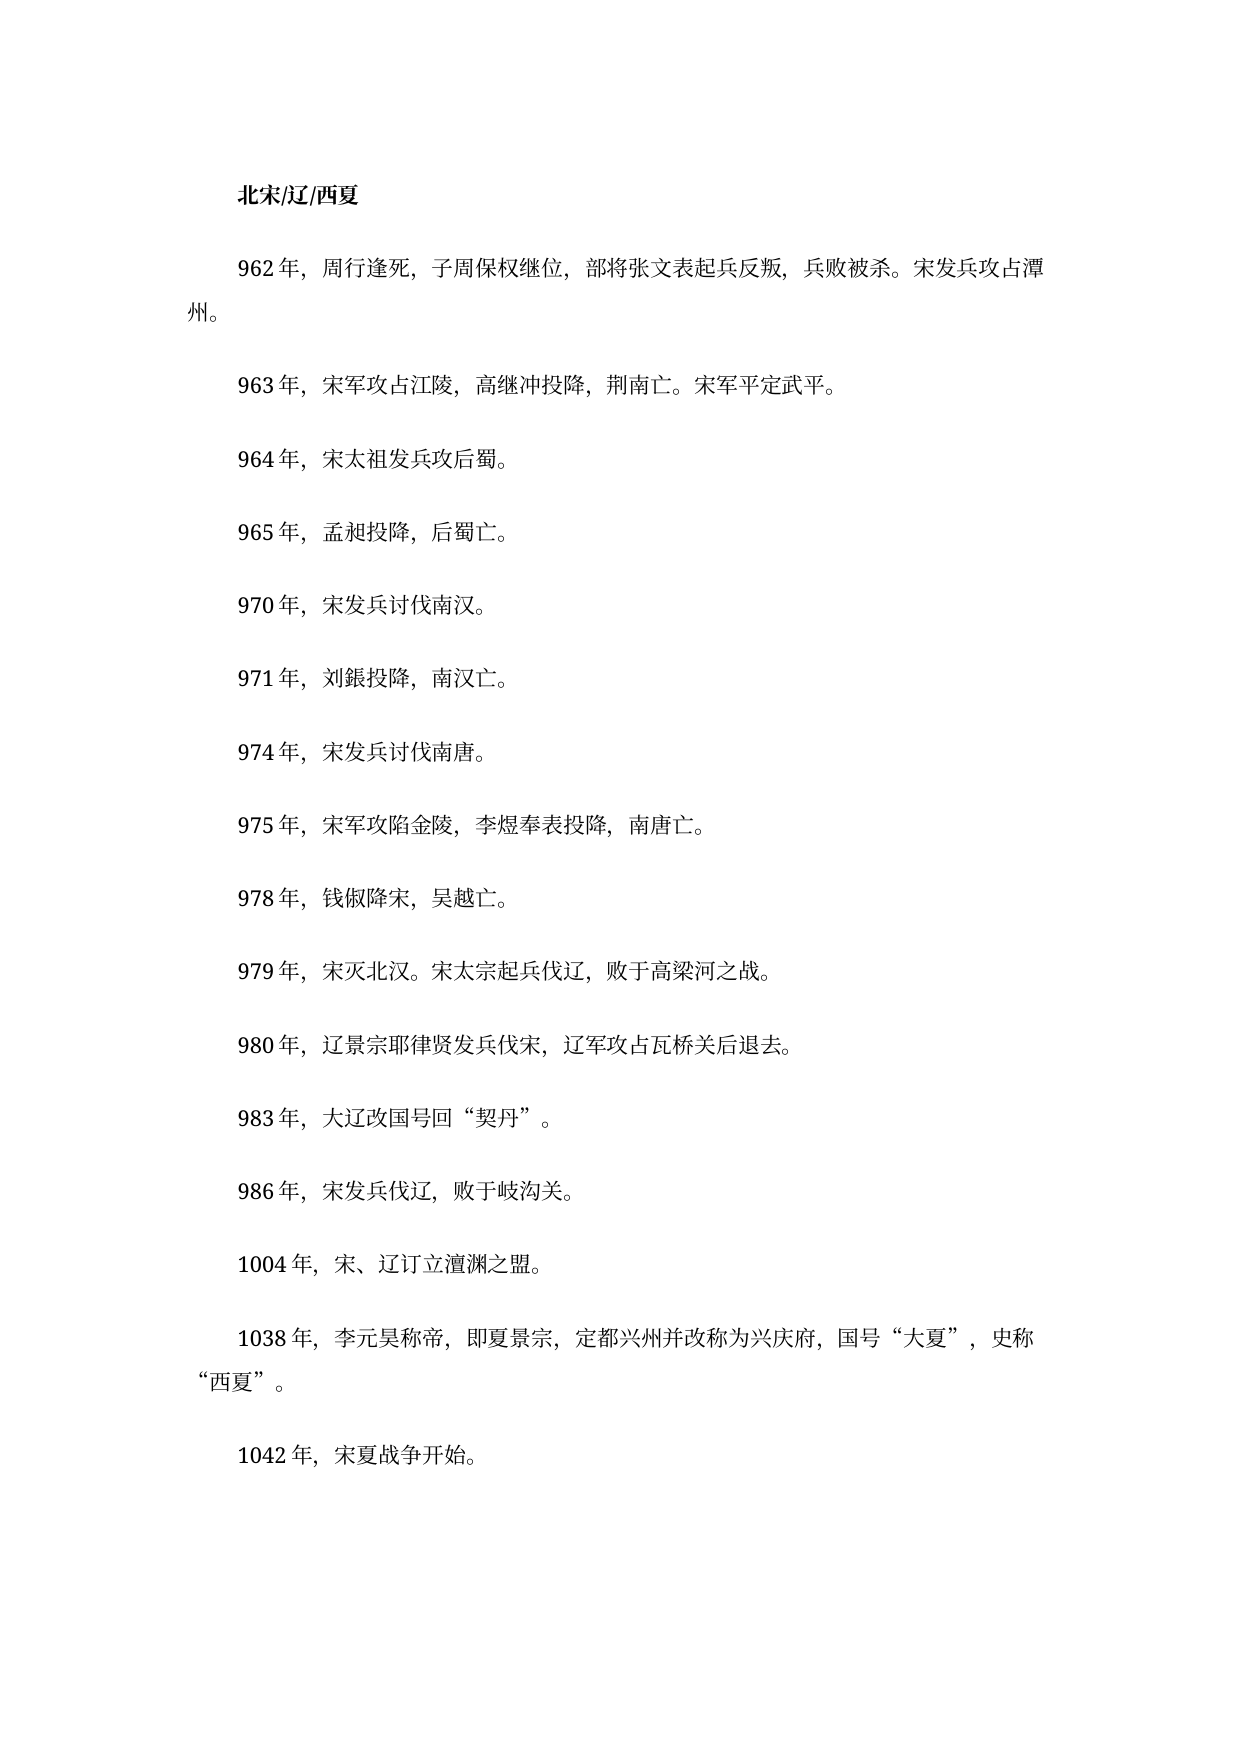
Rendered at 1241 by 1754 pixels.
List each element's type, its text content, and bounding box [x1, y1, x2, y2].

text 979年，宋灭北汉。宋太宗起兵伐辽，败于高梁河之战。 [187, 948, 1053, 992]
text 1038年，李元昊称帝，即夏景宗，定都兴州并改称为兴庆府，国号“大夏”，史称“西夏”。 [187, 1314, 1053, 1403]
text 964年，宋太祖发兵攻后蜀。 [187, 436, 1053, 480]
text 1004年，宋、辽订立澶渊之盟。 [187, 1241, 1053, 1285]
text 971年，刘鋹投降，南汉亡。 [187, 655, 1053, 699]
text 986年，宋发兵伐辽，败于岐沟关。 [187, 1168, 1053, 1212]
text 970年，宋发兵讨伐南汉。 [187, 582, 1053, 626]
text 963年，宋军攻占江陵，高继冲投降，荆南亡。宋军平定武平。 [187, 362, 1053, 407]
text 983年，大辽改国号回“契丹”。 [187, 1095, 1053, 1139]
text 978年，钱俶降宋，吴越亡。 [187, 875, 1053, 919]
text 962年，周行逢死，子周保权继位，部将张文表起兵反叛，兵败被杀。宋发兵攻占潭州。 [187, 245, 1053, 333]
text 965年，孟昶投降，后蜀亡。 [187, 509, 1053, 553]
text 1042年，宋夏战争开始。 [187, 1432, 1053, 1476]
text 975年，宋军攻陷金陵，李煜奉表投降，南唐亡。 [187, 802, 1053, 846]
text 北宋/辽/西夏 [187, 172, 1053, 216]
text 974年，宋发兵讨伐南唐。 [187, 729, 1053, 773]
text 980年，辽景宗耶律贤发兵伐宋，辽军攻占瓦桥关后退去。 [187, 1022, 1053, 1066]
